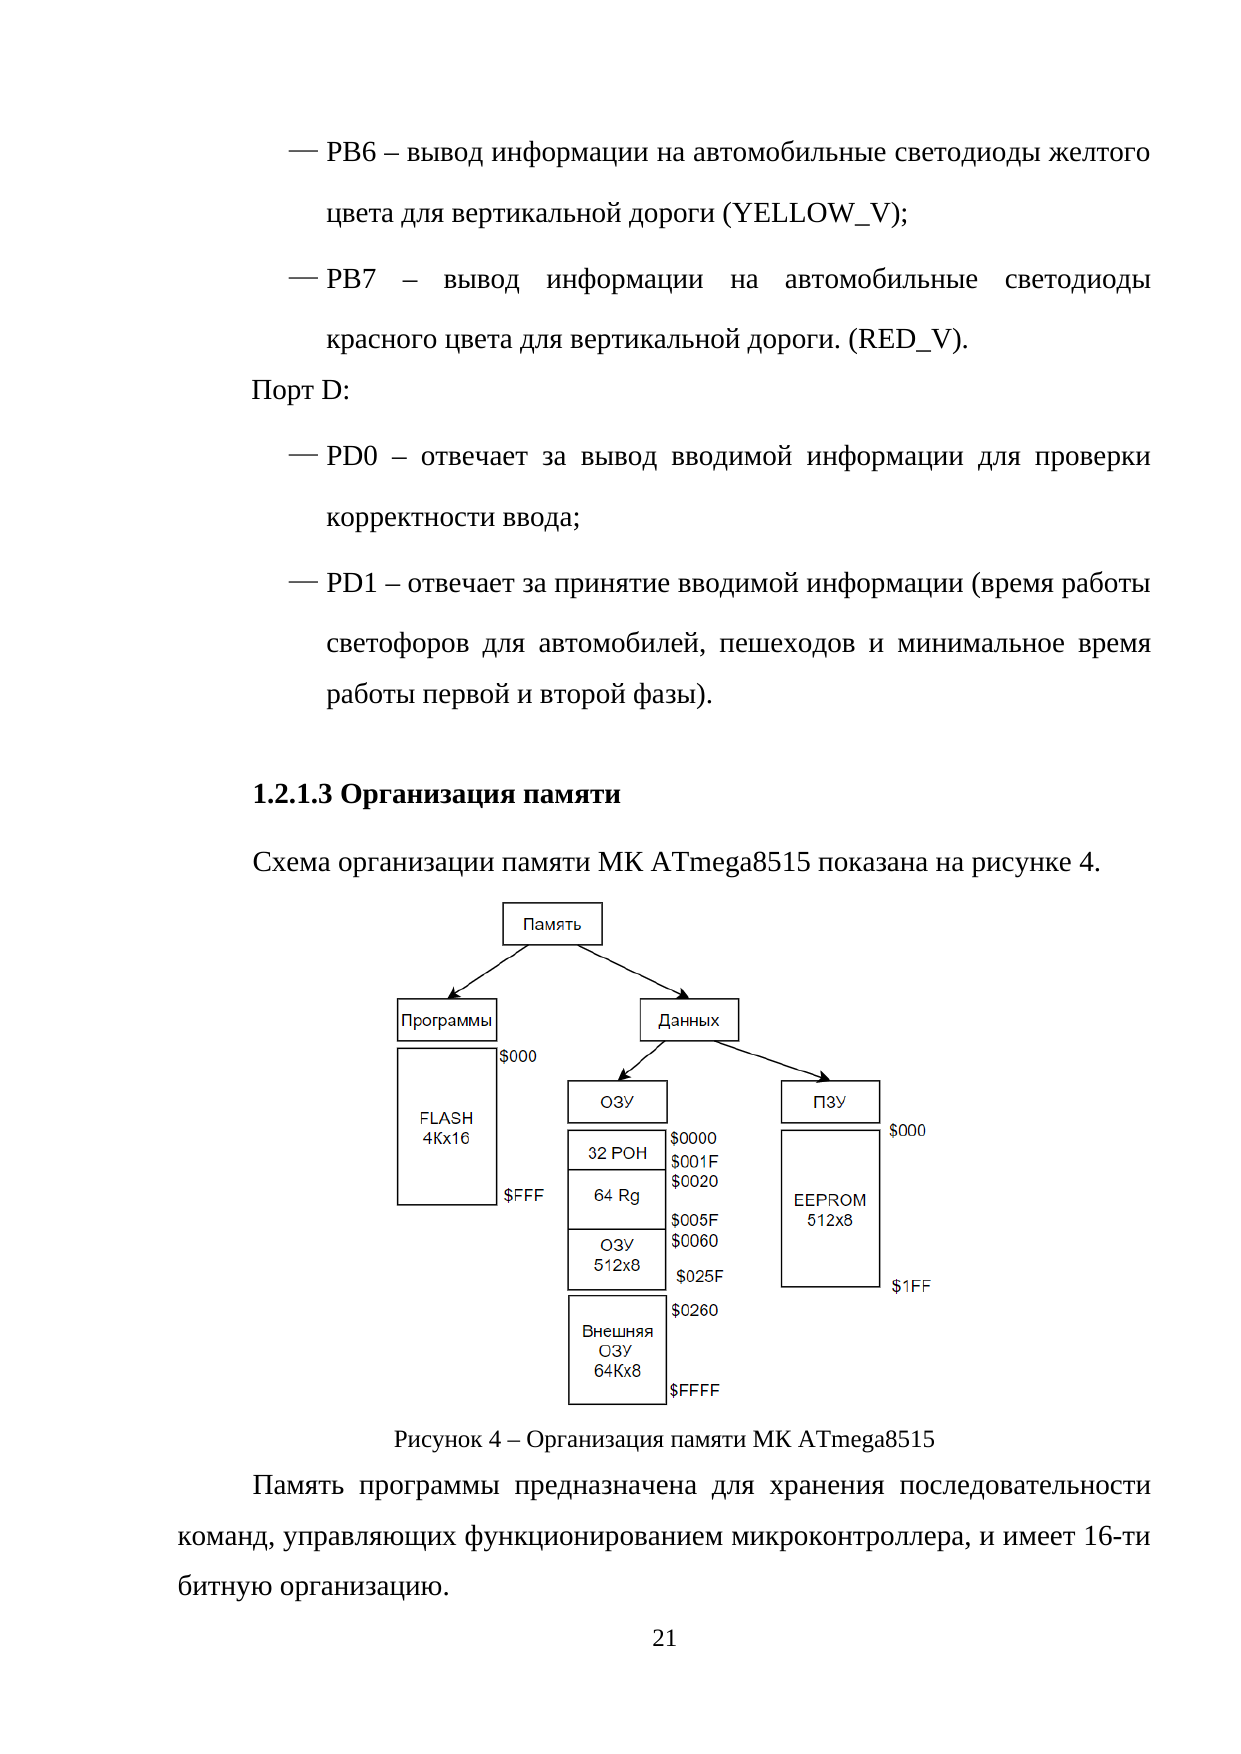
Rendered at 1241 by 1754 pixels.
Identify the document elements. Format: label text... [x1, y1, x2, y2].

list PD1 – отвечает за принятие вводимой информации (время работы светофоров для автомобилей, пешеходов и минимальное время работы первой и второй фазы). [288, 549, 1152, 709]
text Порт D: [251, 372, 1152, 405]
picture [390, 893, 939, 1410]
list РВ7 – вывод информации на автомобильные светодиоды красного цвета для вертикальной дороги. (RED_V). [288, 245, 1152, 355]
text Схема организации памяти МК ATmega8515 показана на рисунке 4. [177, 844, 1152, 877]
list РD0 – отвечает за вывод вводимой информации для проверки корректности ввода; [288, 422, 1152, 532]
list РВ6 – вывод информации на автомобильные светодиоды желтого цвета для вертикальной дороги (YELLOW_V); [288, 118, 1152, 228]
text Рисунок 4 – Организация памяти МК ATmega8515 [177, 1424, 1152, 1453]
text Память программы предназначена для хранения последовательности команд, управляющих функционированием микроконтроллера, и имеет 16-ти битную организацию. [177, 1467, 1152, 1602]
text 1.2.1.3 Организация памяти [177, 777, 1152, 810]
